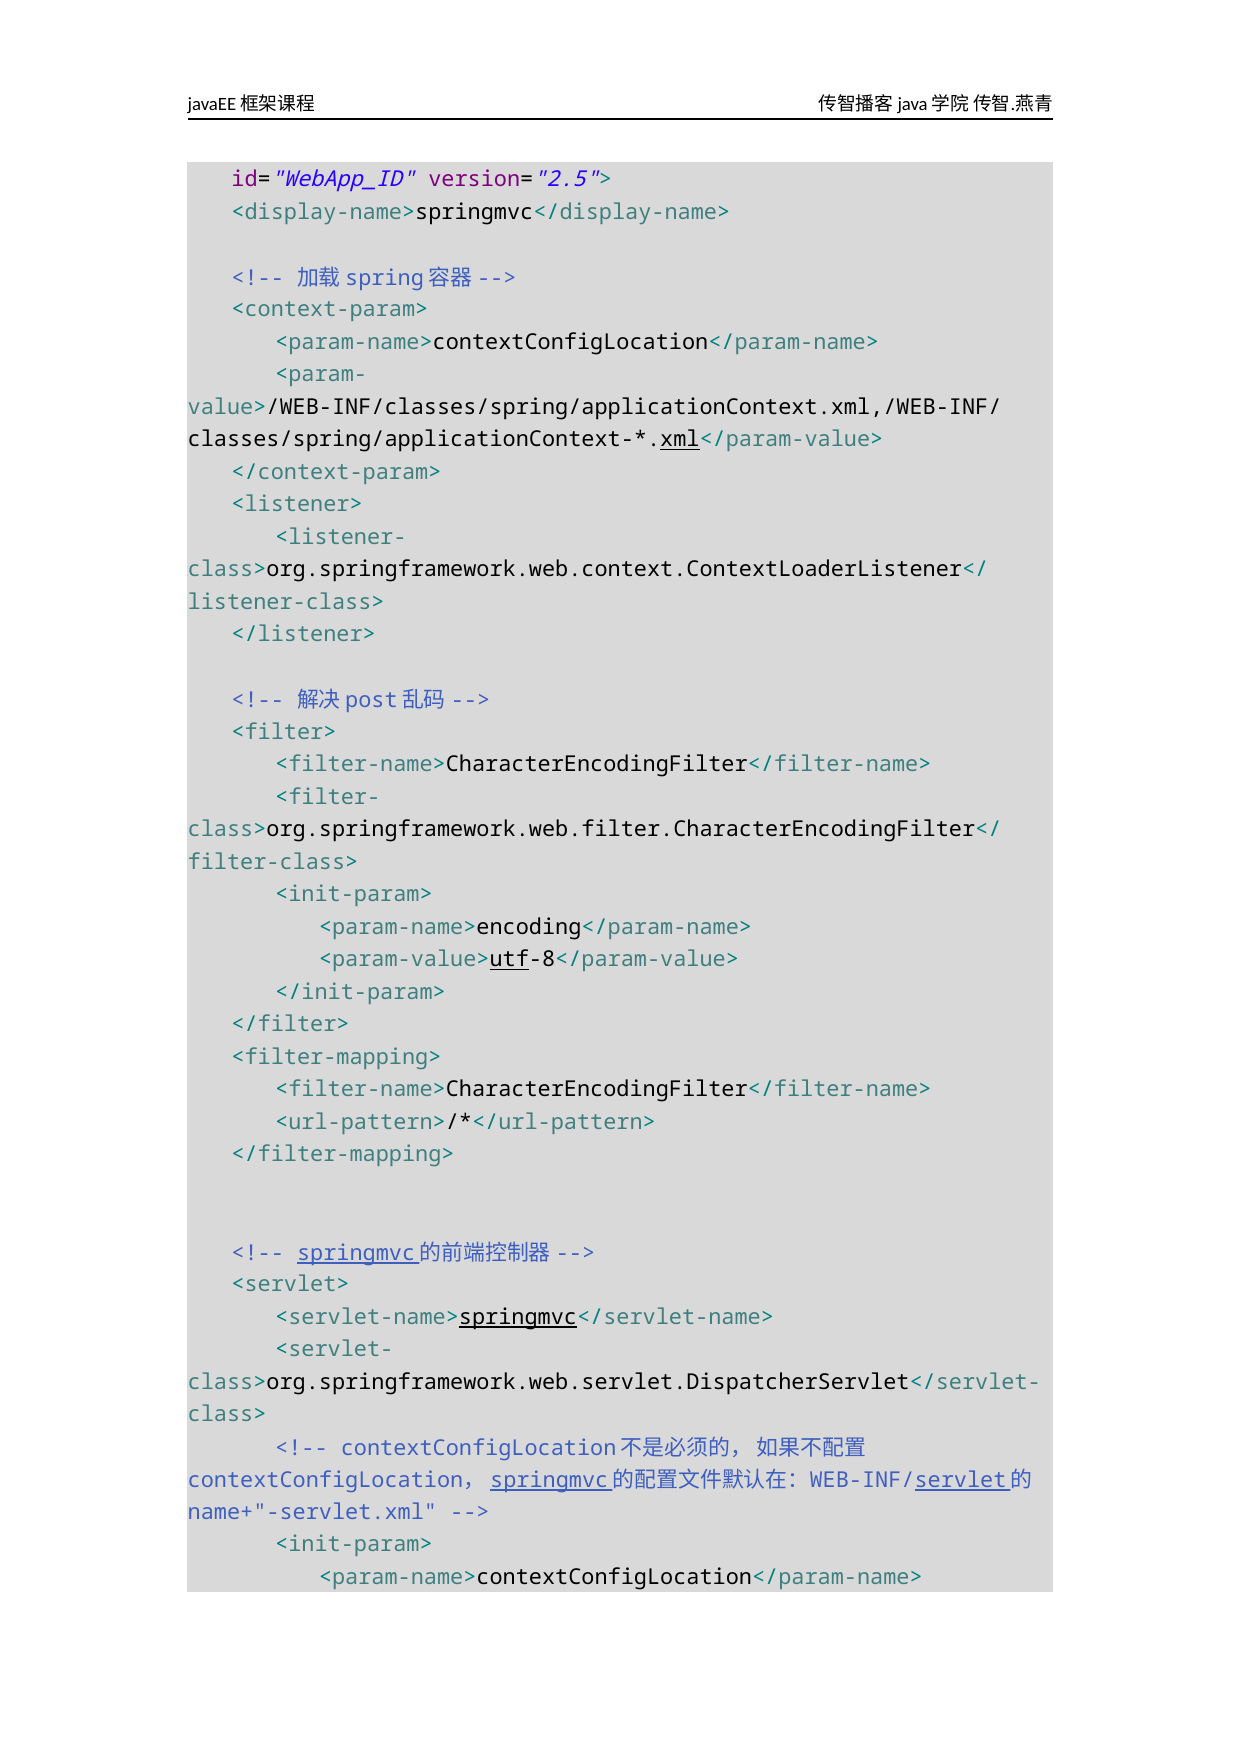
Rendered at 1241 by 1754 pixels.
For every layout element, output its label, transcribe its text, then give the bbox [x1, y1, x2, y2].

text </listener> [187, 617, 1053, 649]
text </init-param> [187, 974, 1053, 1007]
text </context-param> [187, 454, 1053, 487]
text <!-- contextConfigLocation不是必须的， 如果不配置contextConfigLocation， springmvc的配置文件默认在：WEB-INF/servlet的name+"-servlet.xml" --> [187, 1429, 1053, 1527]
text <param-name>encoding</param-name> [187, 909, 1053, 942]
text <servlet> [187, 1267, 1053, 1299]
text <listener> [187, 487, 1053, 519]
text <servlet-name>springmvc</servlet-name> [187, 1299, 1053, 1332]
text <param-name>contextConfigLocation</param-name> [187, 324, 1053, 357]
text <param-name>contextConfigLocation</param-name> [187, 1559, 1053, 1592]
text <init-param> [187, 1527, 1053, 1559]
text <filter-name>CharacterEncodingFilter</filter-name> [187, 747, 1053, 779]
text <!-- springmvc的前端控制器 --> [187, 1234, 1053, 1267]
text id="WebApp_ID" version="2.5"> [187, 162, 1053, 194]
text <!-- 加载spring容器 --> [187, 259, 1053, 292]
text <filter-mapping> [187, 1039, 1053, 1072]
text <display-name>springmvc</display-name> [187, 194, 1053, 227]
text <listener-class>org.springframework.web.context.ContextLoaderListener</listener-class> [187, 519, 1053, 617]
text <param-value>/WEB-INF/classes/spring/applicationContext.xml,/WEB-INF/classes/spring/applicationContext-*.xml</param-value> [187, 357, 1053, 454]
text </filter-mapping> [187, 1137, 1053, 1169]
text </filter> [187, 1007, 1053, 1039]
text <context-param> [187, 292, 1053, 324]
text <init-param> [187, 877, 1053, 909]
text <filter-name>CharacterEncodingFilter</filter-name> [187, 1072, 1053, 1104]
text <url-pattern>/*</url-pattern> [187, 1104, 1053, 1137]
text <servlet-class>org.springframework.web.servlet.DispatcherServlet</servlet-class> [187, 1332, 1053, 1429]
text <filter> [187, 714, 1053, 747]
text <param-value>utf-8</param-value> [187, 942, 1053, 974]
text <!-- 解决post乱码 --> [187, 682, 1053, 714]
text <filter-class>org.springframework.web.filter.CharacterEncodingFilter</filter-class> [187, 779, 1053, 877]
